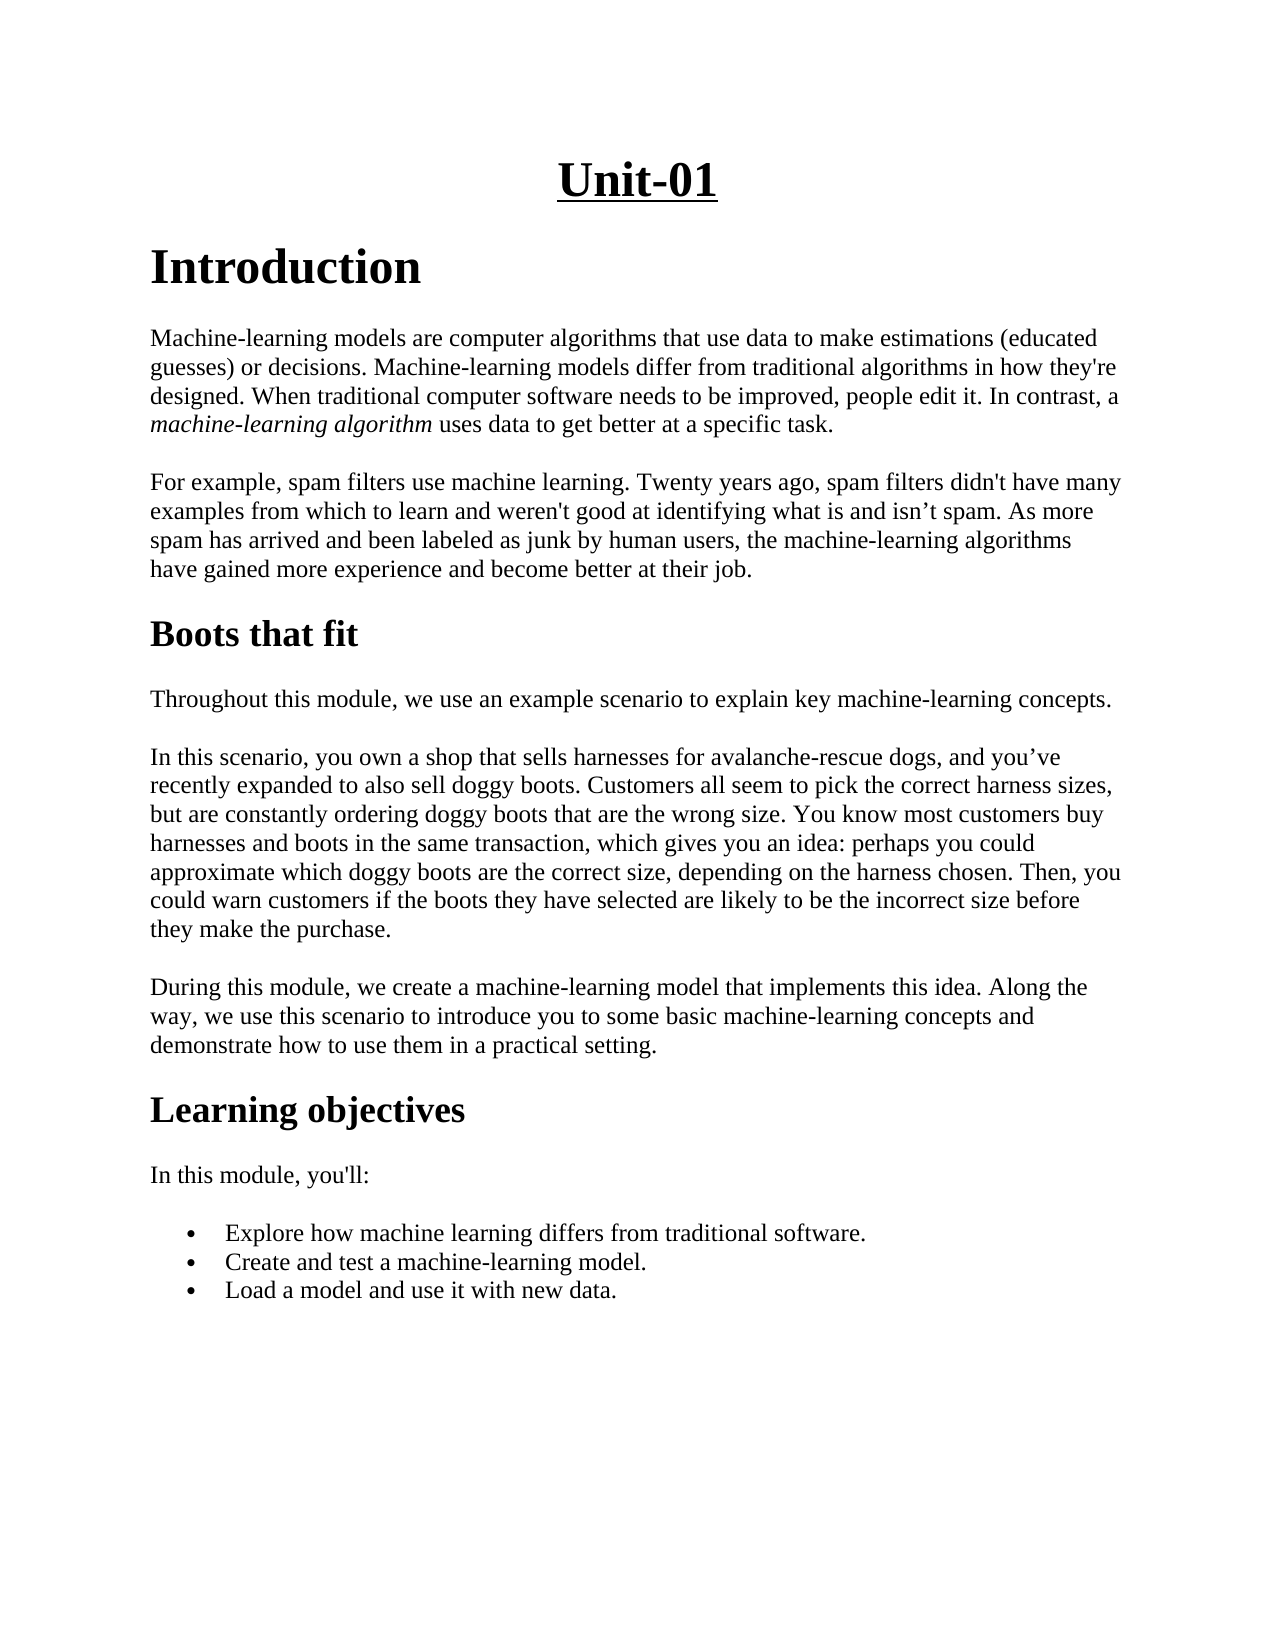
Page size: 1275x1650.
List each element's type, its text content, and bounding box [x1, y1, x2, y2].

text Learning objectives [150, 1088, 1125, 1131]
text Unit-01 [150, 150, 1125, 207]
text Introduction [150, 237, 1125, 294]
text Throughout this module, we use an example scenario to explain key machine-learning concepts. [150, 684, 1125, 713]
text Machine-learning models are computer algorithms that use data to make estimations (educated guesses) or decisions. Machine-learning models differ from traditional algorithms in how they're designed. When traditional computer software needs to be improved, people edit it. In contrast, a machine-learning algorithm uses data to get better at a specific task. [150, 323, 1125, 438]
list Load a model and use it with new data. [187, 1275, 1125, 1304]
list Explore how machine learning differs from traditional software. [187, 1218, 1125, 1247]
text In this scenario, you own a shop that sells harnesses for avalanche-rescue dogs, and you’ve recently expanded to also sell doggy boots. Customers all seem to pick the correct harness sizes, but are constantly ordering doggy boots that are the wrong size. You know most customers buy harnesses and boots in the same transaction, which gives you an idea: perhaps you could approximate which doggy boots are the correct size, depending on the harness chosen. Then, you could warn customers if the boots they have selected are likely to be the incorrect size before they make the purchase. [150, 742, 1125, 943]
text In this module, you'll: [150, 1160, 1125, 1189]
text Boots that fit [150, 612, 1125, 655]
text During this module, we create a machine-learning model that implements this idea. Along the way, we use this scenario to introduce you to some basic machine-learning concepts and demonstrate how to use them in a practical setting. [150, 972, 1125, 1058]
list Create and test a machine-learning model. [187, 1247, 1125, 1275]
text For example, spam filters use machine learning. Twenty years ago, spam filters didn't have many examples from which to learn and weren't good at identifying what is and isn’t spam. As more spam has arrived and been labeled as junk by human users, the machine-learning algorithms have gained more experience and become better at their job. [150, 467, 1125, 582]
